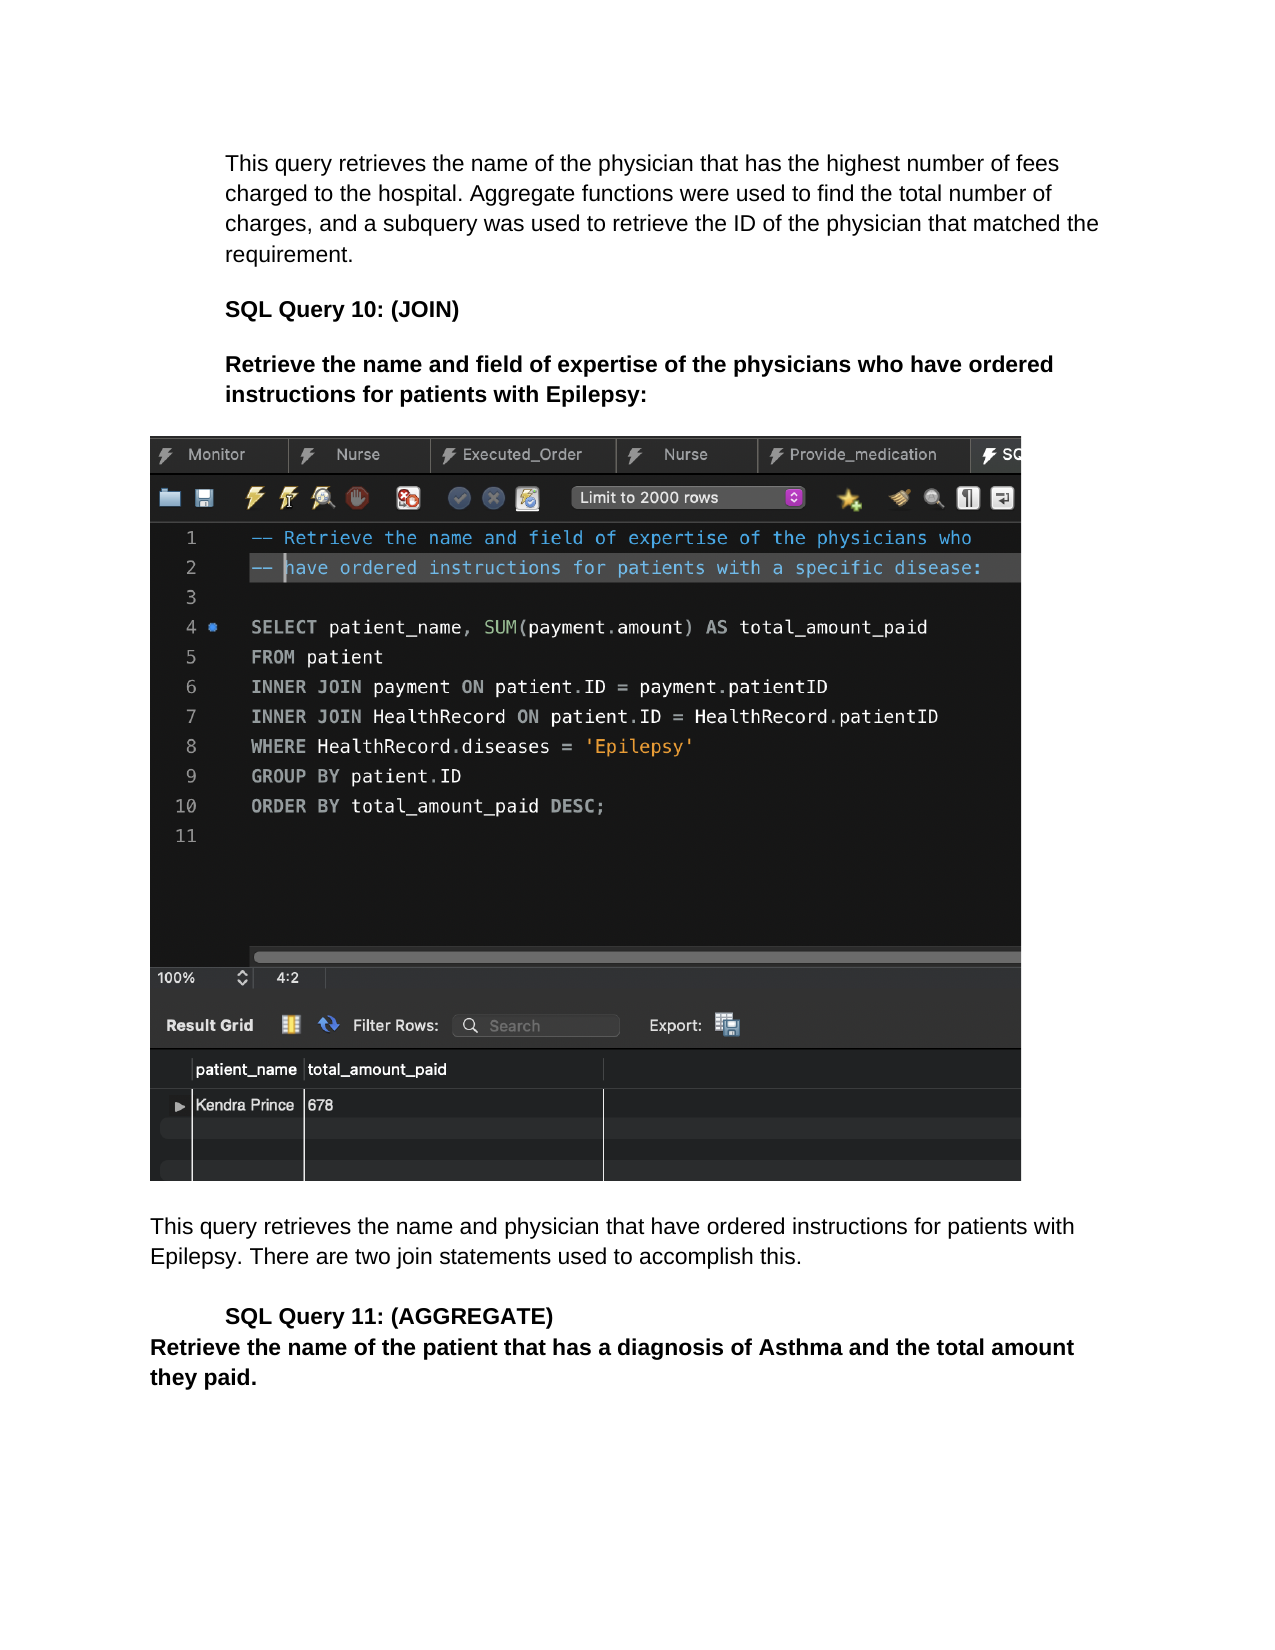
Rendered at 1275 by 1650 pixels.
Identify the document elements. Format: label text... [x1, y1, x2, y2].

text SQL Query 10: (JOIN) [225, 296, 1125, 322]
text This query retrieves the name and physician that have ordered instructions for patients with Epilepsy. There are two join statements used to accomplish this. [150, 1213, 1125, 1269]
picture [150, 436, 1022, 1181]
text Retrieve the name and field of expertise of the physicians who have ordered instructions for patients with Epilepsy: [225, 351, 1125, 408]
text Retrieve the name of the patient that has a diagnosis of Asthma and the total amount they paid. [150, 1333, 1125, 1390]
text This query retrieves the name of the physician that has the highest number of fees charged to the hospital. Aggregate functions were used to find the total number of charges, and a subquery was used to retrieve the ID of the physician that matched the requirement. [225, 150, 1125, 267]
text SQL Query 11: (AGGREGATE) [150, 1303, 1125, 1330]
